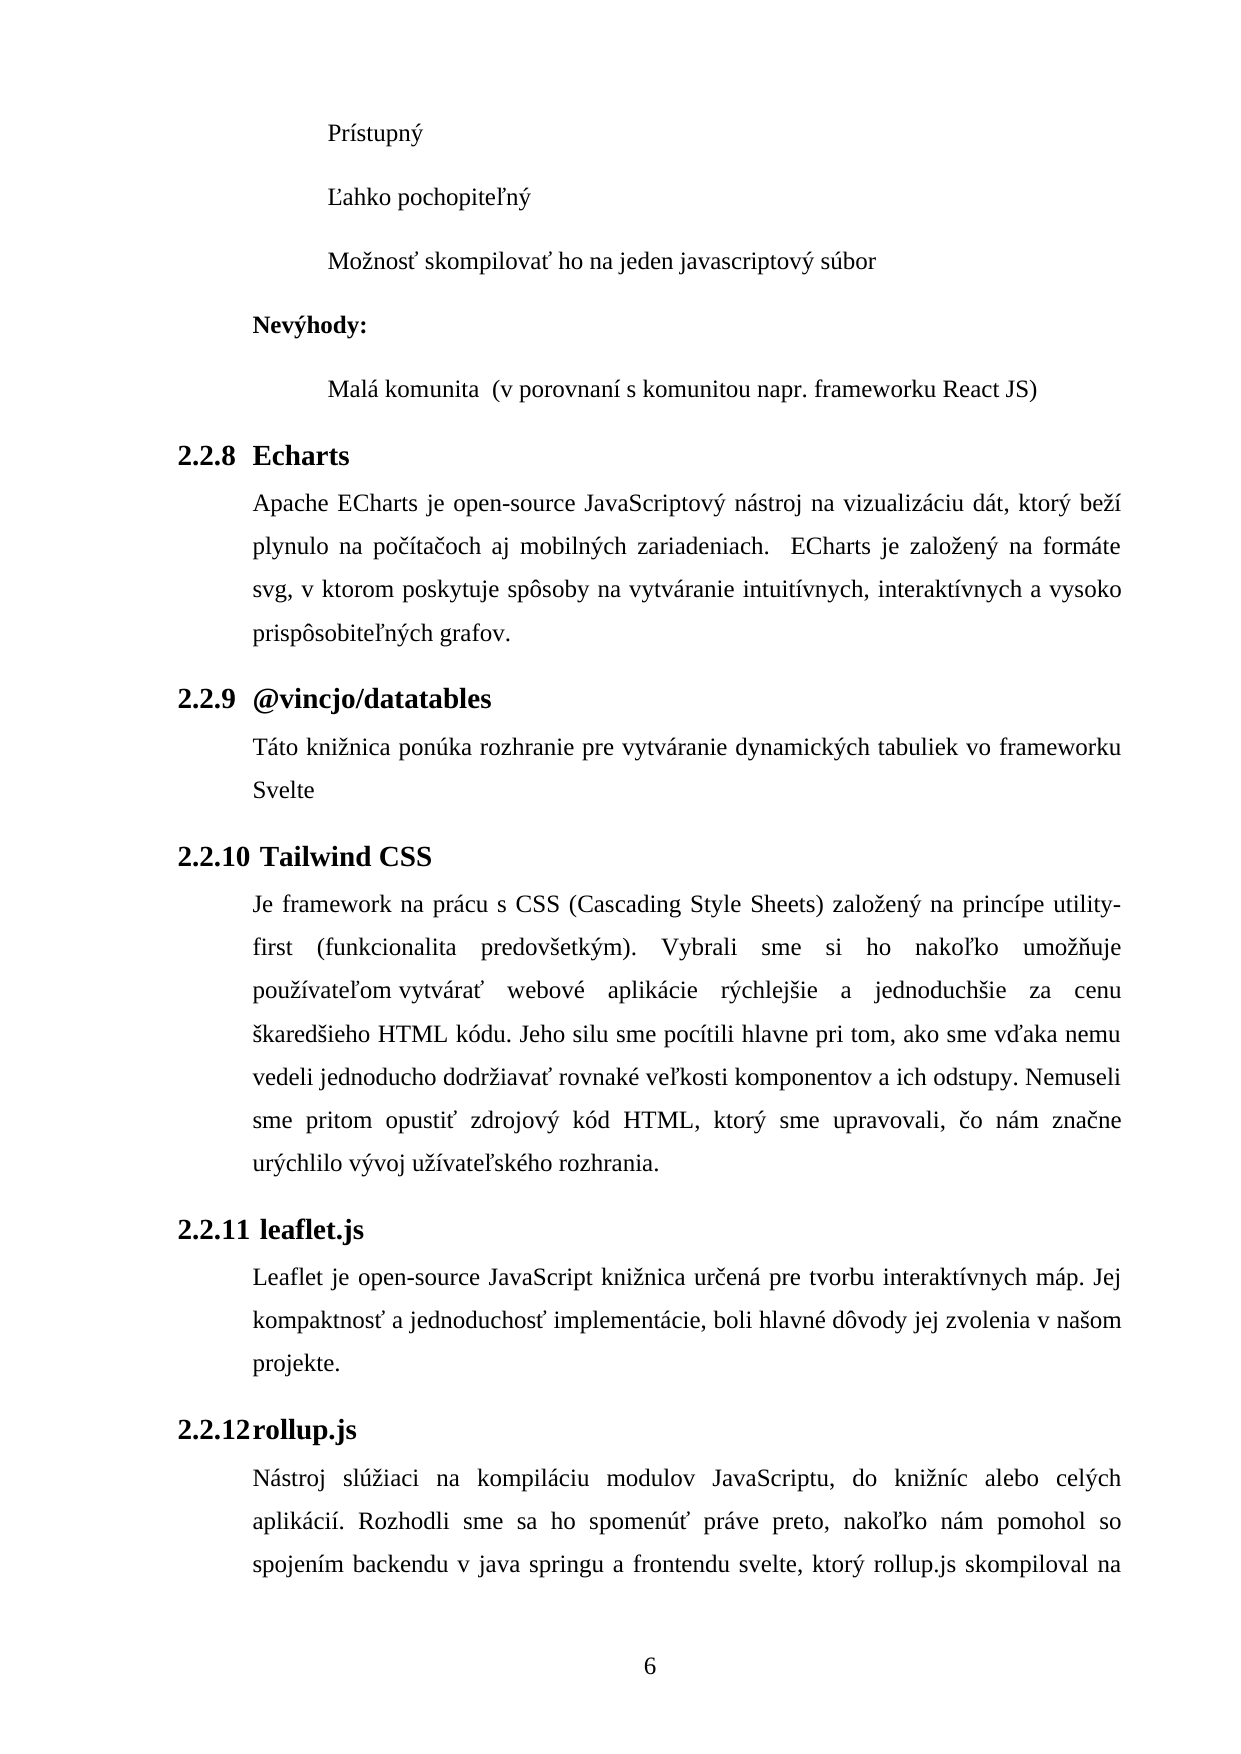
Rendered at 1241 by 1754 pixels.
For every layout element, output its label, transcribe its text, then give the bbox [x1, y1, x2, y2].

text Prístupný [252, 118, 1122, 147]
subtitle rollup.js [177, 1412, 1122, 1446]
text Apache ECharts je open-source JavaScriptový nástroj na vizualizáciu dát, ktorý beží plynulo na počítačoch aj mobilných zariadeniach. ECharts je založený na formáte svg, v ktorom poskytuje spôsoby na vytváranie intuitívnych, interaktívnych a vysoko prispôsobiteľných grafov. [252, 488, 1122, 646]
text Ľahko pochopiteľný [252, 182, 1122, 211]
subtitle leaflet.js [177, 1212, 1122, 1246]
text Táto knižnica ponúka rozhranie pre vytváranie dynamických tabuliek vo frameworku Svelte [252, 732, 1122, 804]
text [252, 1463, 1122, 1578]
text Možnosť skompilovať ho na jeden javascriptový súbor [252, 246, 1122, 275]
text Leaflet je open-source JavaScript knižnica určená pre tvorbu interaktívnych máp. Jej kompaktnosť a jednoduchosť implementácie, boli hlavné dôvody jej zvolenia v našom projekte. [252, 1262, 1122, 1377]
subtitle Tailwind CSS [177, 839, 1122, 872]
text Malá komunita (v porovnaní s komunitou napr. frameworku React JS) [252, 374, 1122, 403]
subtitle Echarts [177, 438, 1122, 471]
text Nevýhody: [177, 310, 1122, 339]
text Je framework na prácu s CSS (Cascading Style Sheets) založený na princípe utility-first (funkcionalita predovšetkým). Vybrali sme si ho nakoľko umožňuje používateľom vytvárať webové aplikácie rýchlejšie a jednoduchšie za cenu škaredšieho HTML kódu. Jeho silu sme pocítili hlavne pri tom, ako sme vďaka nemu vedeli jednoducho dodržiavať rovnaké veľkosti komponentov a ich odstupy. Nemuseli sme pritom opustiť zdrojový kód HTML, ktorý sme upravovali, čo nám značne urýchlilo vývoj užívateľského rozhrania. [252, 889, 1122, 1177]
subtitle @vincjo/datatables [177, 682, 1122, 715]
